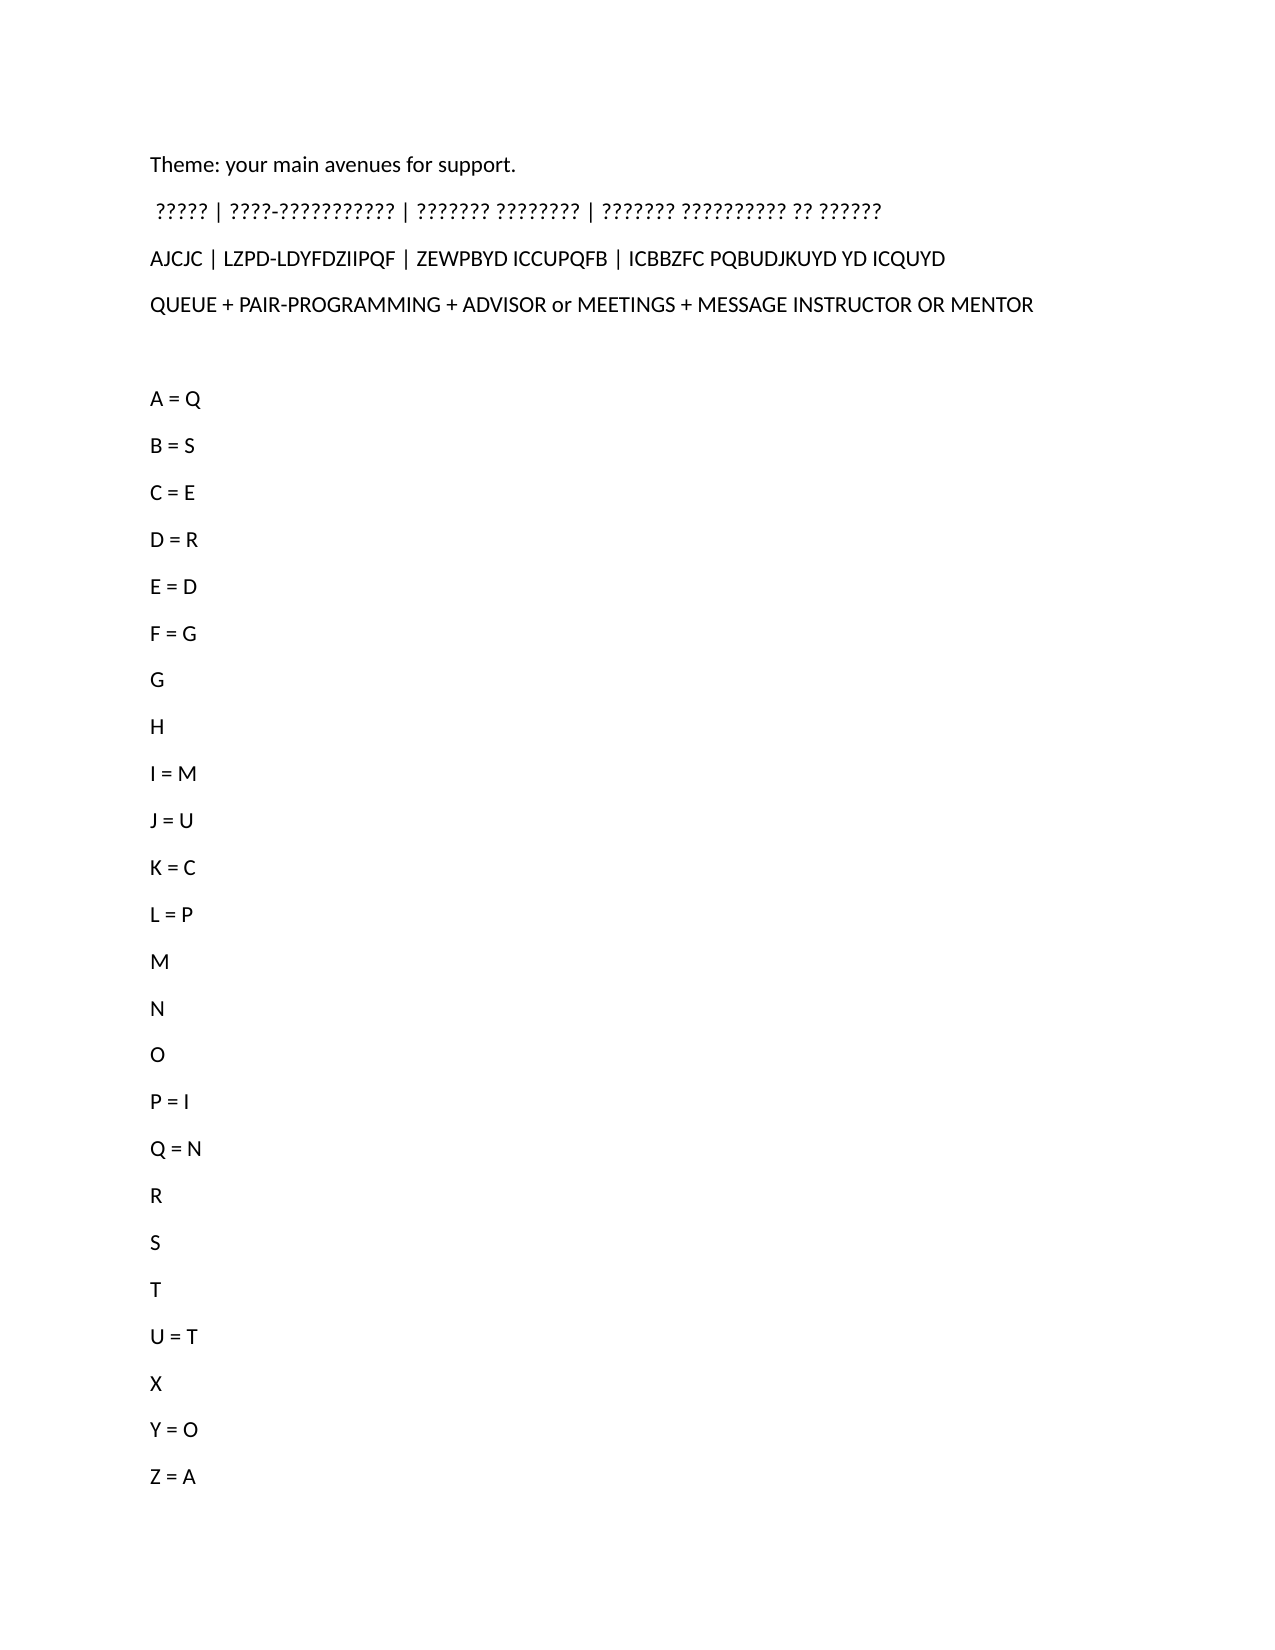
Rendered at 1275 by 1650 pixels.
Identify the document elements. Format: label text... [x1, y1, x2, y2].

text T [150, 1275, 1125, 1303]
text Y = O [150, 1416, 1125, 1444]
text F = G [150, 619, 1125, 647]
text ????? | ????-??????????? | ??????? ???????? | ??????? ?????????? ?? ?????? [150, 197, 1125, 225]
text Q = N [150, 1134, 1125, 1162]
text K = C [150, 853, 1125, 881]
text I = M [150, 759, 1125, 787]
text L = P [150, 900, 1125, 928]
text O [150, 1041, 1125, 1069]
text N [150, 994, 1125, 1022]
text QUEUE + PAIR-PROGRAMMING + ADVISOR or MEETINGS + MESSAGE INSTRUCTOR OR MENTOR [150, 291, 1125, 319]
text U = T [150, 1322, 1125, 1350]
text C = E [150, 478, 1125, 506]
text E = D [150, 572, 1125, 600]
text Theme: your main avenues for support. [150, 150, 1125, 178]
text D = R [150, 525, 1125, 553]
text X [150, 1369, 1125, 1397]
text G [150, 666, 1125, 694]
text P = I [150, 1087, 1125, 1116]
text B = S [150, 431, 1125, 459]
text H [150, 712, 1125, 741]
text AJCJC | LZPD-LDYFDZIIPQF | ZEWPBYD ICCUPQFB | ICBBZFC PQBUDJKUYD YD ICQUYD [150, 244, 1125, 272]
text Z = A [150, 1462, 1125, 1491]
text M [150, 947, 1125, 975]
text J = U [150, 806, 1125, 834]
text R [150, 1181, 1125, 1209]
text A = Q [150, 384, 1125, 412]
text S [150, 1228, 1125, 1256]
